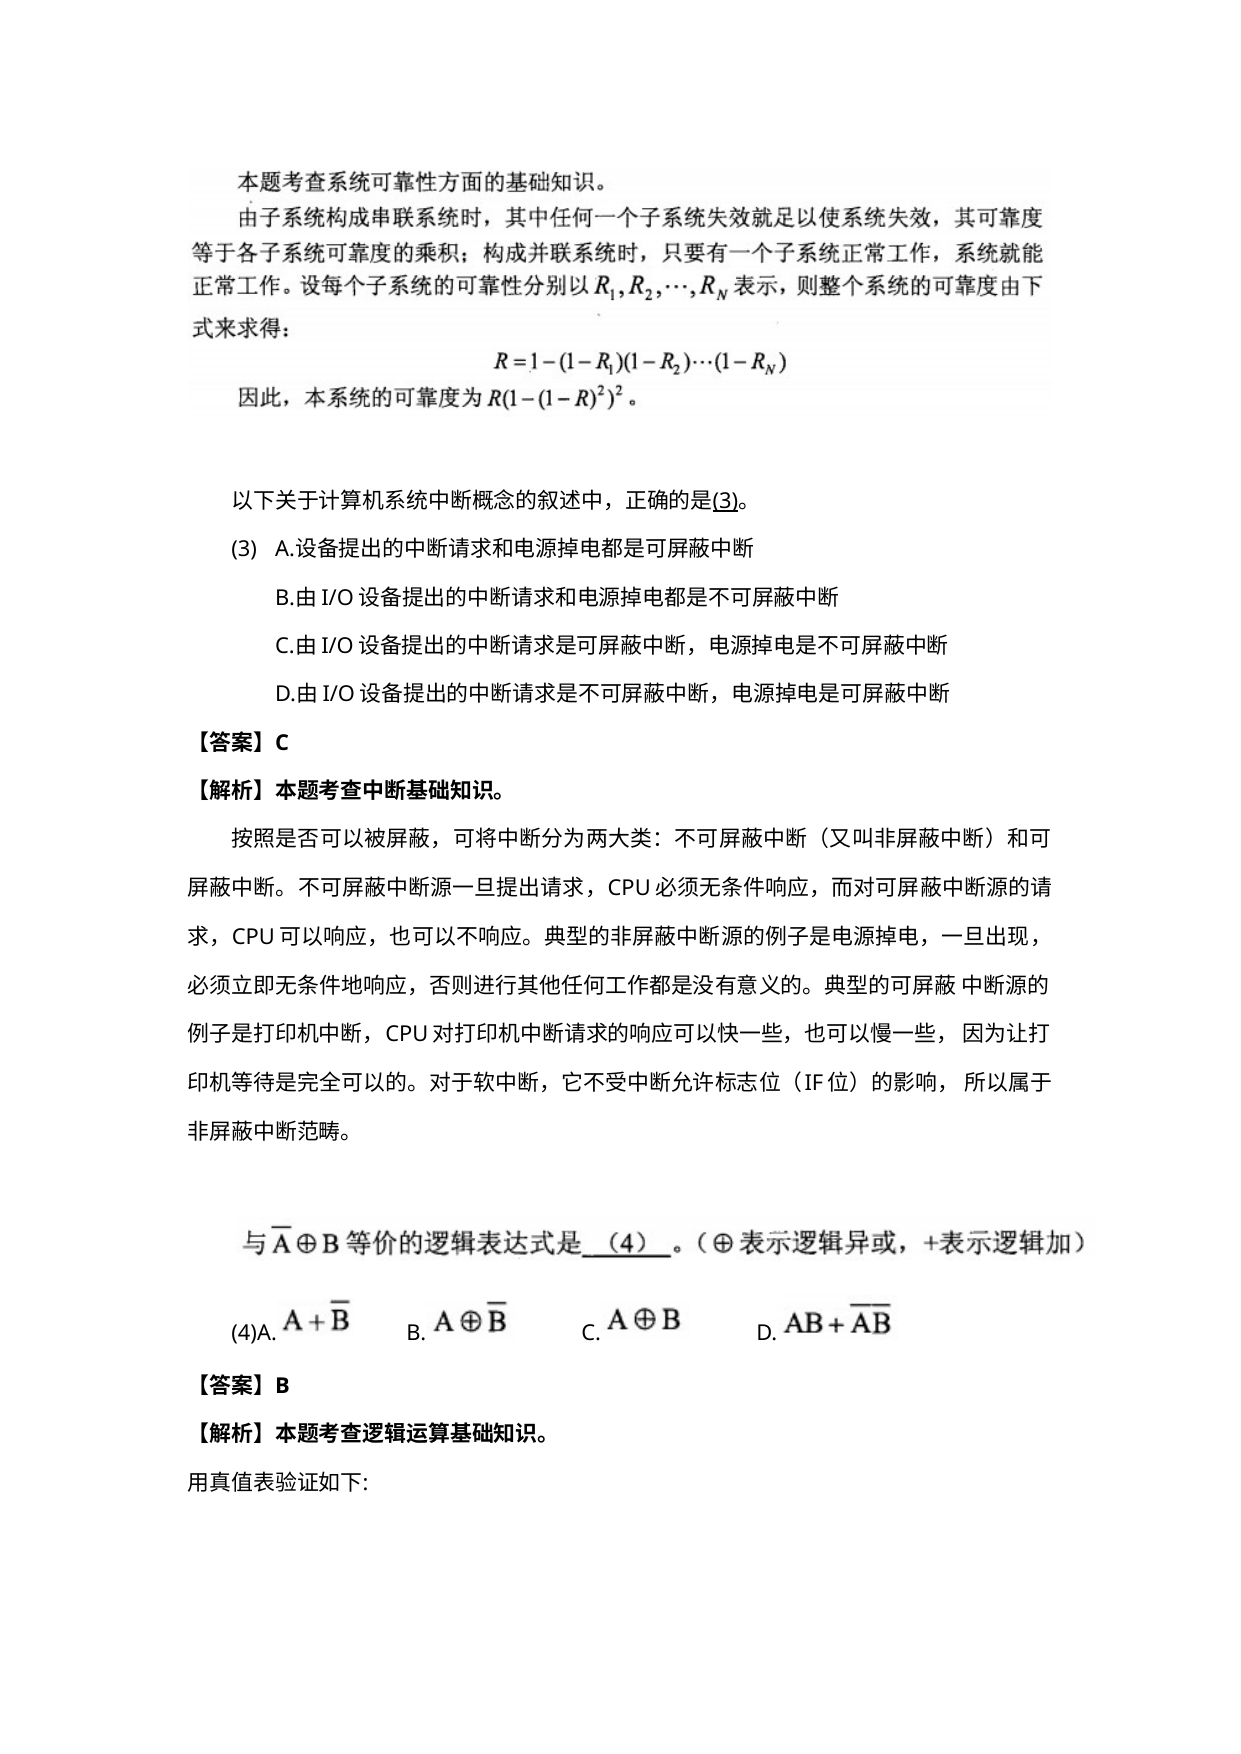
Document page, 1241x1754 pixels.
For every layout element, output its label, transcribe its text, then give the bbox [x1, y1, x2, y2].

picture [426, 1299, 517, 1341]
text 【解析】本题考查逻辑运算基础知识。 [187, 1416, 1053, 1448]
text D.由I/O设备提出的中断请求是不可屏蔽中断，电源掉电是可屏蔽中断 [231, 676, 1053, 708]
picture [187, 162, 1053, 417]
text B.由I/O设备提出的中断请求和电源掉电都是不可屏蔽中断 [231, 579, 1053, 612]
picture [276, 1297, 355, 1341]
picture [777, 1293, 899, 1341]
text 【答案】B [187, 1367, 1053, 1400]
picture [231, 1209, 1097, 1268]
text 【答案】C [187, 724, 1053, 757]
picture [601, 1300, 690, 1341]
text C.由I/O设备提出的中断请求是可屏蔽中断，电源掉电是不可屏蔽中断 [231, 628, 1053, 660]
text 用真值表验证如下: [187, 1464, 1053, 1497]
text 【解析】本题考查中断基础知识。 [187, 773, 1053, 805]
text 按照是否可以被屏蔽，可将中断分为两大类：不可屏蔽中断（又叫非屏蔽中断）和可屏蔽中断。不可屏蔽中断源一旦提出请求，CPU必须无条件响应，而对可屏蔽中断源的请求，CPU可以响应，也可以不响应。典型的非屏蔽中断源的例子是电源掉电，一旦出现，必须立即无条件地响应，否则进行其他任何工作都是没有意义的。典型的可屏蔽 中断源的例子是打印机中断，CPU对打印机中断请求的响应可以快一些，也可以慢一些， 因为让打印机等待是完全可以的。对于软中断，它不受中断允许标志位（IF位）的影响， 所以属于非屏蔽中断范畴。 [187, 821, 1053, 1146]
text (3) A.设备提出的中断请求和电源掉电都是可屏蔽中断 [187, 531, 1053, 563]
text 以下关于计算机系统中断概念的叙述中，正确的是(3)。 [187, 483, 1053, 515]
